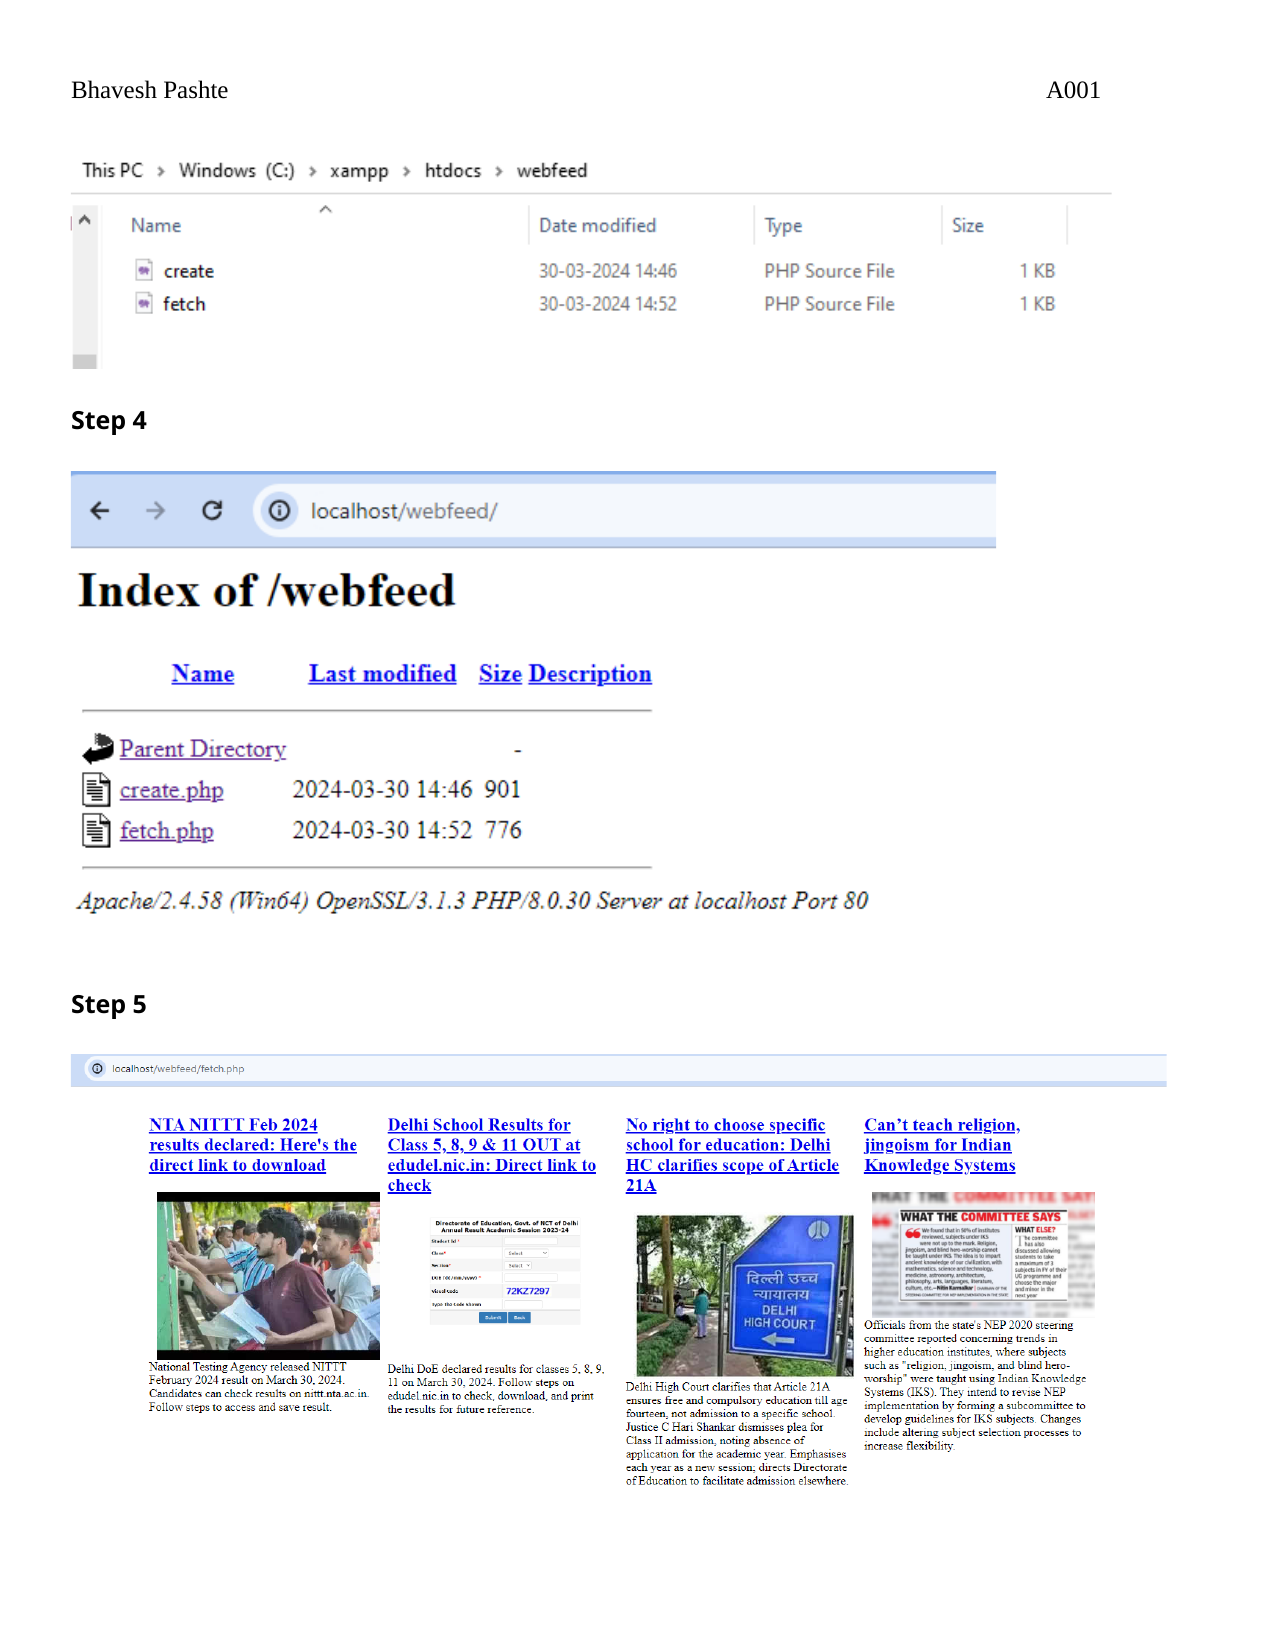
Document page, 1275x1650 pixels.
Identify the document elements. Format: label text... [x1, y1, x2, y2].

picture [70, 1054, 1167, 1496]
picture [70, 471, 997, 953]
picture [70, 150, 1112, 369]
text Step 5 [71, 986, 1167, 1020]
text Step 4 [71, 403, 1167, 437]
